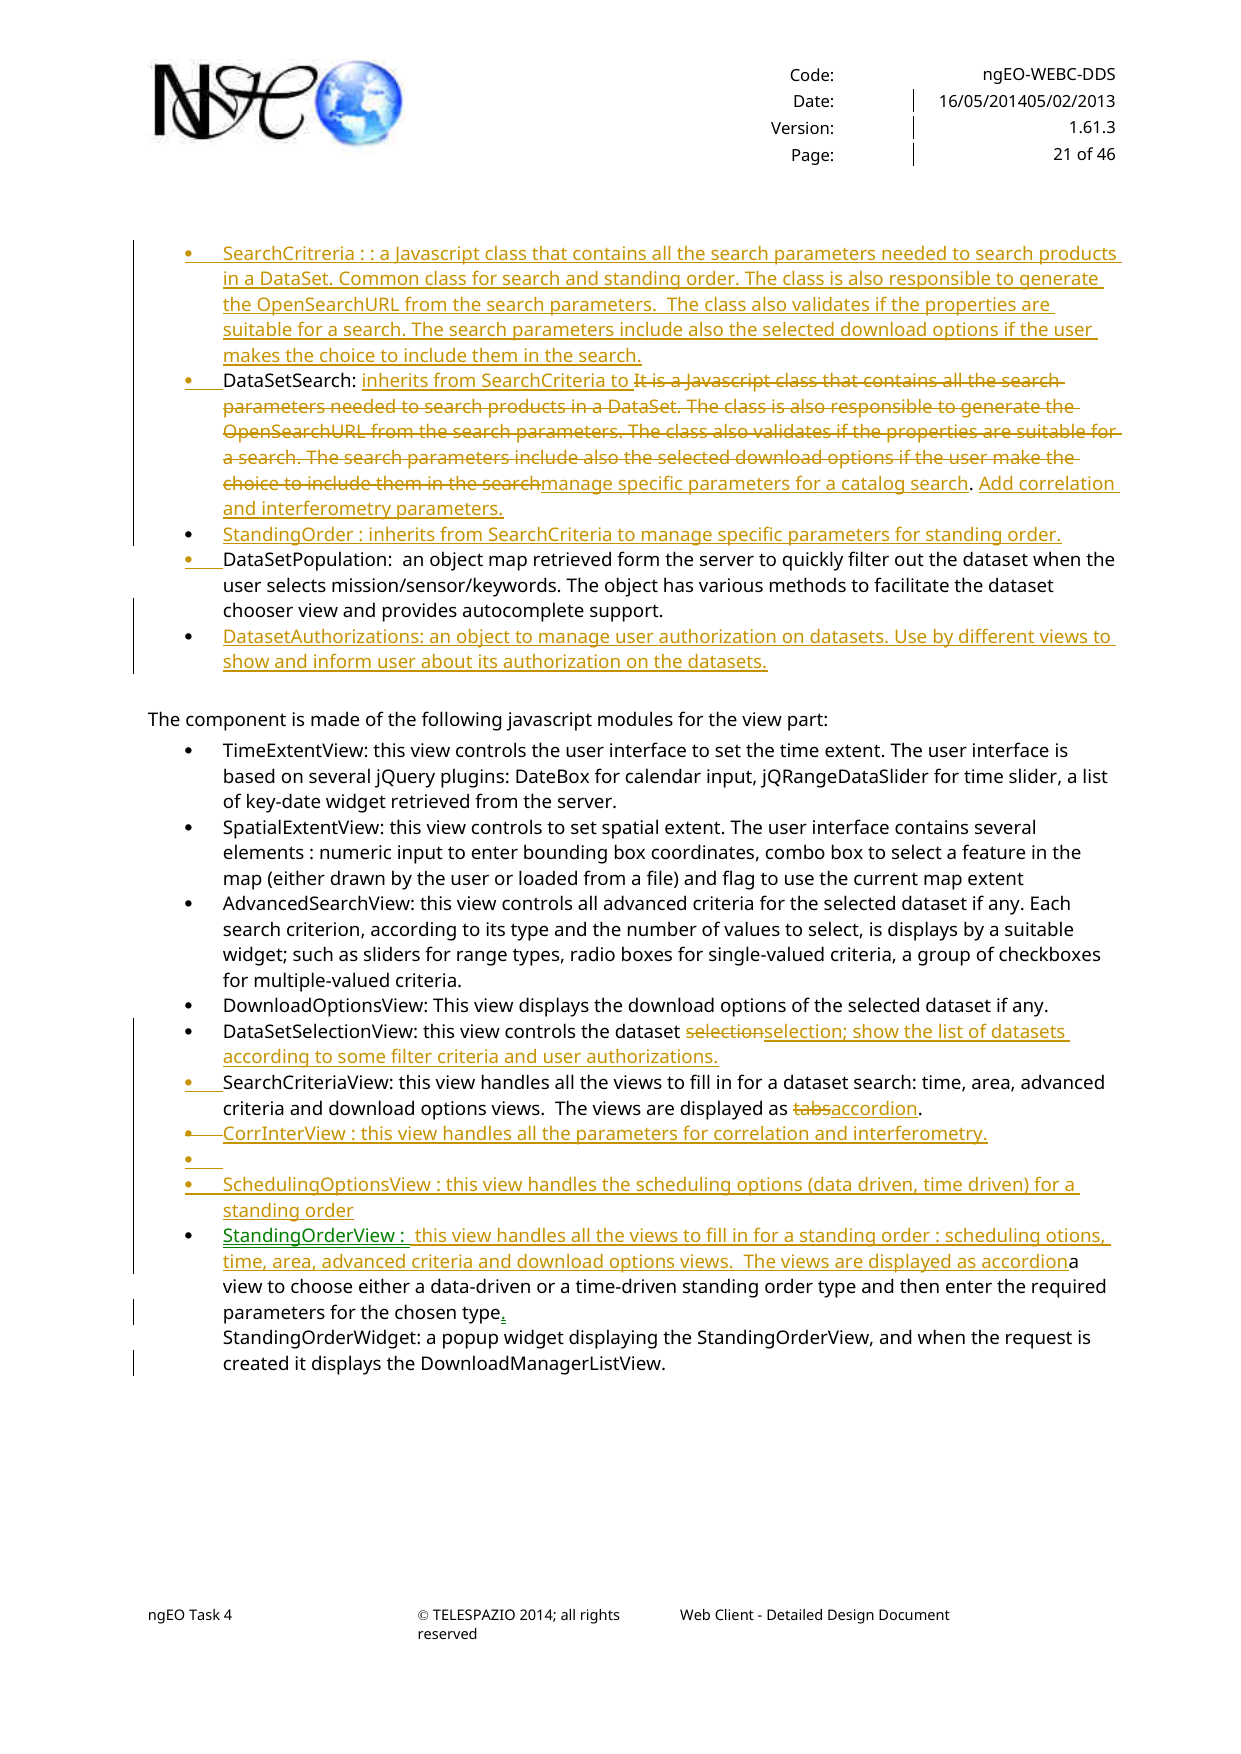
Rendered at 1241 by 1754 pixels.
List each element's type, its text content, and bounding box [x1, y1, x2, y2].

list SearchCriteriaView: this view handles all the views to fill in for a dataset search: time, area, advanced criteria and download options views. The views are displayed as . [185, 1069, 1122, 1120]
text The component is made of the following javascript modules for the view part: [148, 706, 1122, 731]
list TimeExtentView: this view controls the user interface to set the time extent. The user interface is based on several jQuery plugins: DateBox for calendar input, jQRangeDataSlider for time slider, a list of key-date widget retrieved from the server. [185, 738, 1122, 814]
list DataSetSearch: . [185, 368, 1122, 521]
list DataSetPopulation: an object map retrieved form the server to quickly filter out the dataset when the user selects mission/sensor/keywords. The object has various methods to facilitate the dataset chooser view and provides autocomplete support. [185, 546, 1122, 623]
list DataSetSelectionView: this view controls the dataset [185, 1018, 1122, 1069]
list AdvancedSearchView: this view controls all advanced criteria for the selected dataset if any. Each search criterion, according to its type and the number of values to select, is displays by a suitable widget; such as sliders for range types, radio boxes for single-valued criteria, a group of checkboxes for multiple-valued criteria. [185, 891, 1122, 993]
list DownloadOptionsView: This view displays the download options of the selected dataset if any. [185, 993, 1122, 1018]
list SpatialExtentView: this view controls to set spatial extent. The user interface contains several elements : numeric input to enter bounding box coordinates, combo box to select a feature in the map (either drawn by the user or loaded from a file) and flag to use the current map extent [185, 814, 1122, 891]
